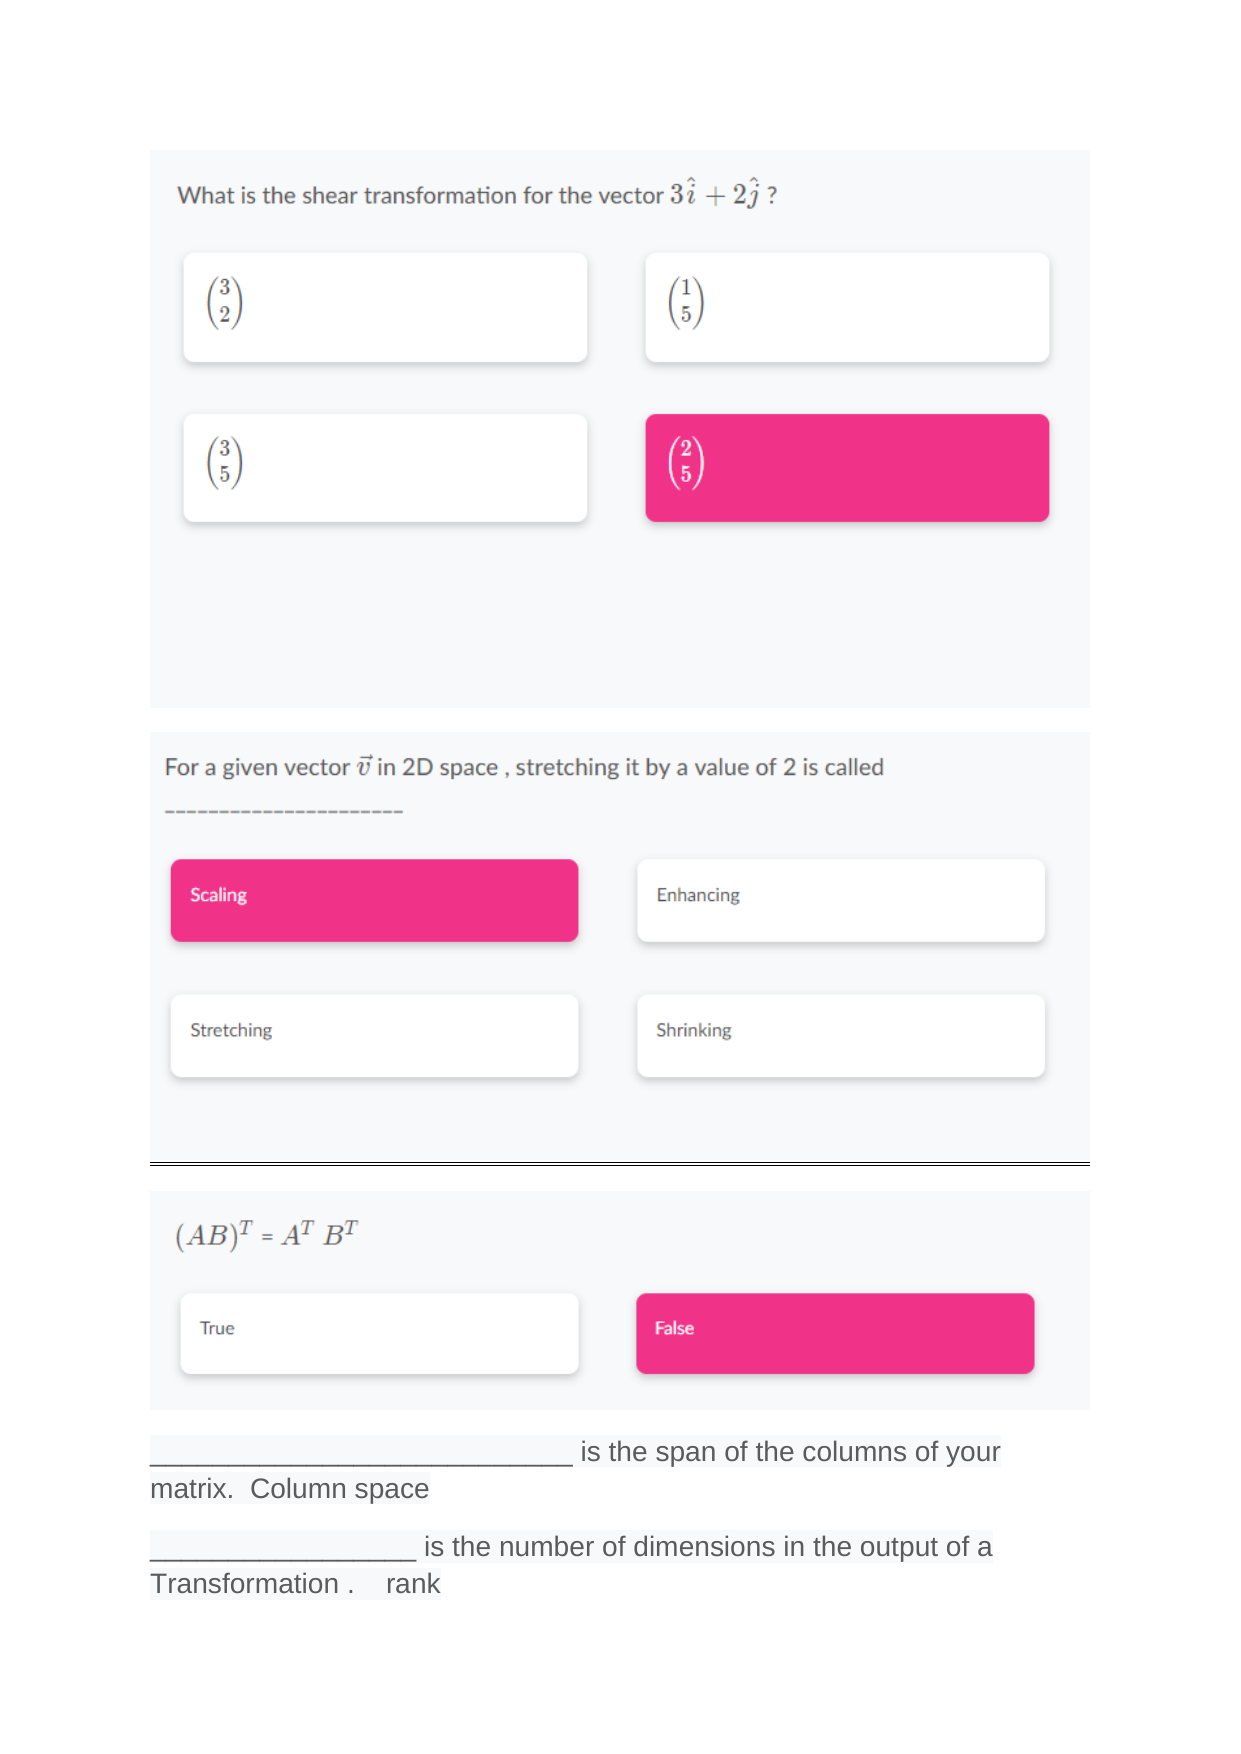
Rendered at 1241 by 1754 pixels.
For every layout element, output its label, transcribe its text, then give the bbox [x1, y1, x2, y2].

text ___________________________ is the span of the columns of your matrix. Column space [150, 1435, 1090, 1504]
picture [150, 150, 1091, 708]
picture [150, 732, 1091, 1160]
text _________________ is the number of dimensions in the output of a Transformation . rank [150, 1530, 1090, 1600]
picture [150, 1191, 1091, 1410]
